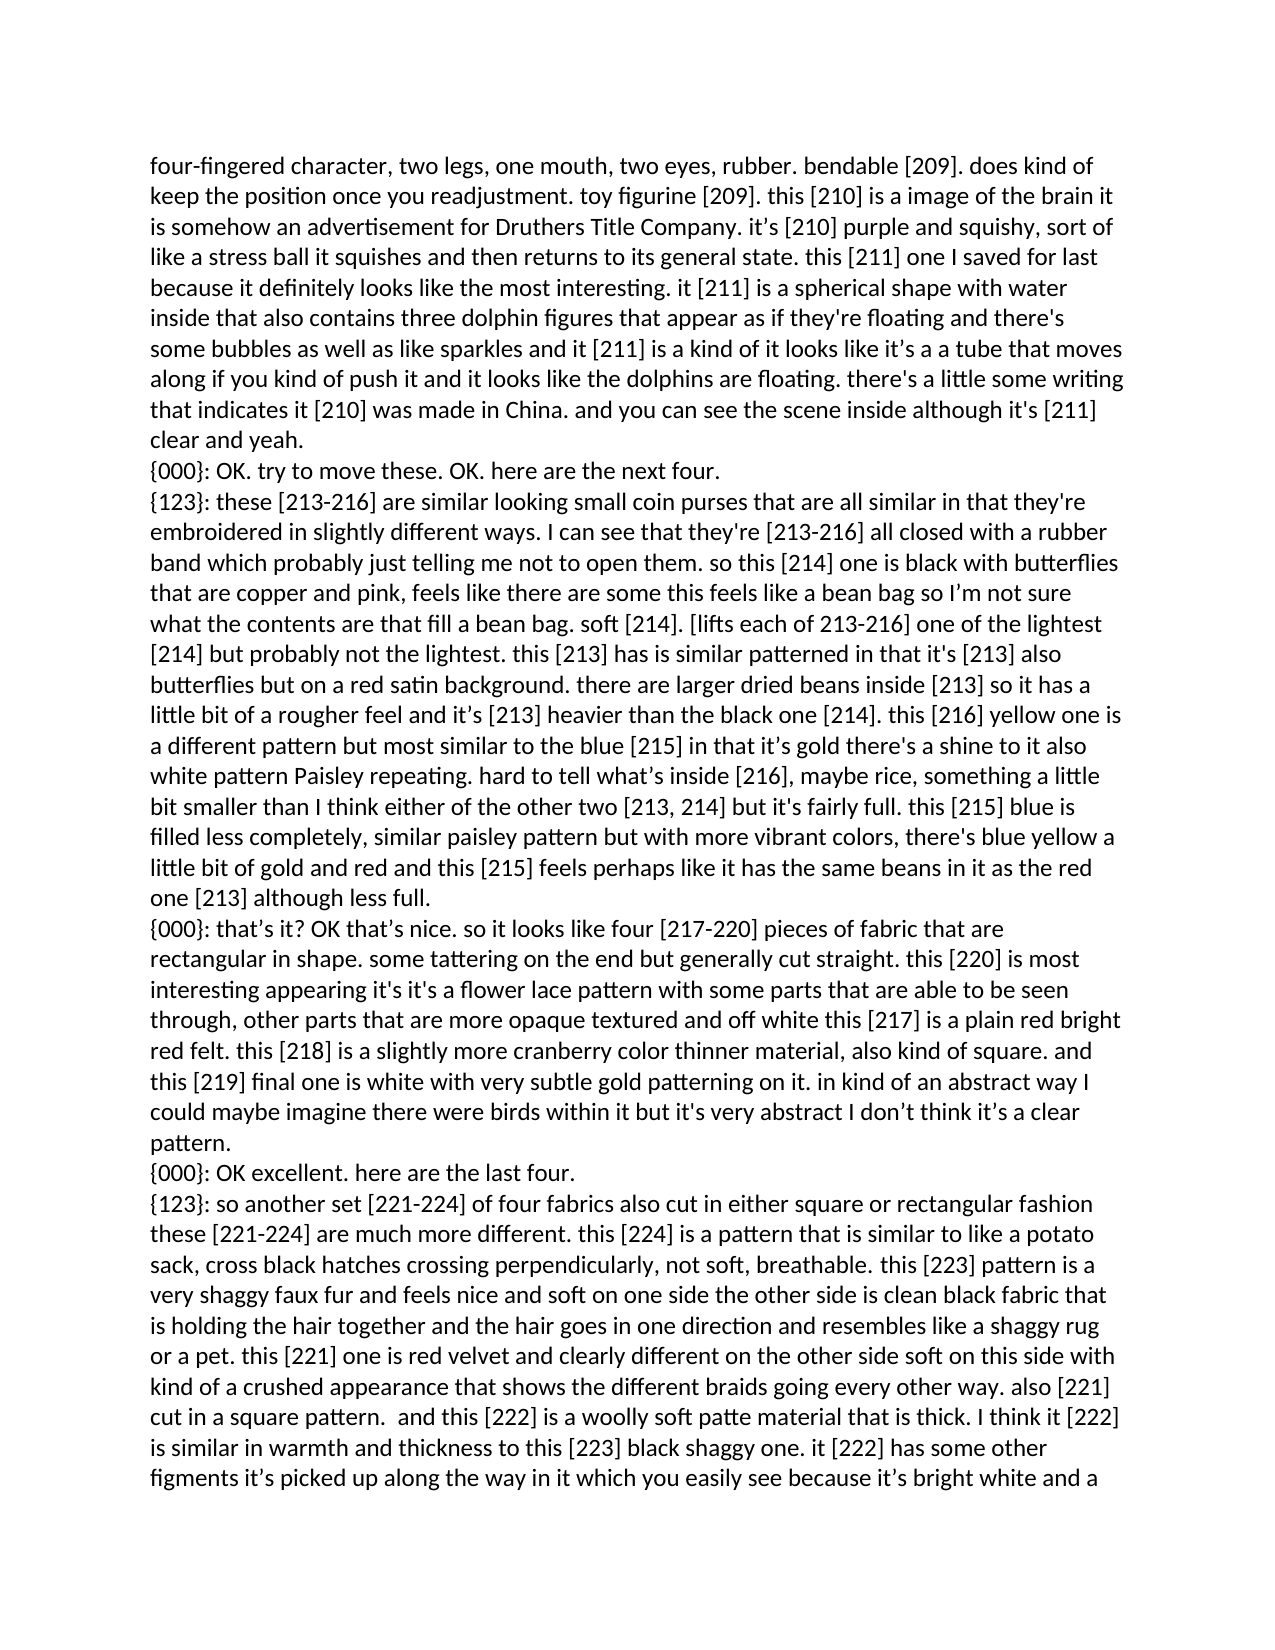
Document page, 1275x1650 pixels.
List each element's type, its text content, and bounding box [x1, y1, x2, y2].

text {000}: that’s it? OK that’s nice. so it looks like four [217-220] pieces of fabric that are rectangular in shape. some tattering on the end but generally cut straight. this [220] is most interesting appearing it's it's a flower lace pattern with some parts that are able to be seen through, other parts that are more opaque textured and off white this [217] is a plain red bright red felt. this [218] is a slightly more cranberry color thinner material, also kind of square. and this [219] final one is white with very subtle gold patterning on it. in kind of an abstract way I could maybe imagine there were birds within it but it's very abstract I don’t think it’s a clear pattern. [150, 913, 1125, 1157]
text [150, 150, 1125, 455]
text {123}: these [213-216] are similar looking small coin purses that are all similar in that they're embroidered in slightly different ways. I can see that they're [213-216] all closed with a rubber band which probably just telling me not to open them. so this [214] one is black with butterflies that are copper and pink, feels like there are some this feels like a bean bag so I’m not sure what the contents are that fill a bean bag. soft [214]. [lifts each of 213-216] one of the lightest [214] but probably not the lightest. this [213] has is similar patterned in that it's [213] also butterflies but on a red satin background. there are larger dried beans inside [213] so it has a little bit of a rougher feel and it’s [213] heavier than the black one [214]. this [216] yellow one is a different pattern but most similar to the blue [215] in that it’s gold there's a shine to it also white pattern Paisley repeating. hard to tell what’s inside [216], maybe rice, something a little bit smaller than I think either of the other two [213, 214] but it's fairly full. this [215] blue is filled less completely, similar paisley pattern but with more vibrant colors, there's blue yellow a little bit of gold and red and this [215] feels perhaps like it has the same beans in it as the red one [213] although less full. [150, 486, 1125, 913]
text {000}: OK. try to move these. OK. here are the next four. [150, 455, 1125, 486]
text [150, 1188, 1125, 1493]
text {000}: OK excellent. here are the last four. [150, 1157, 1125, 1188]
